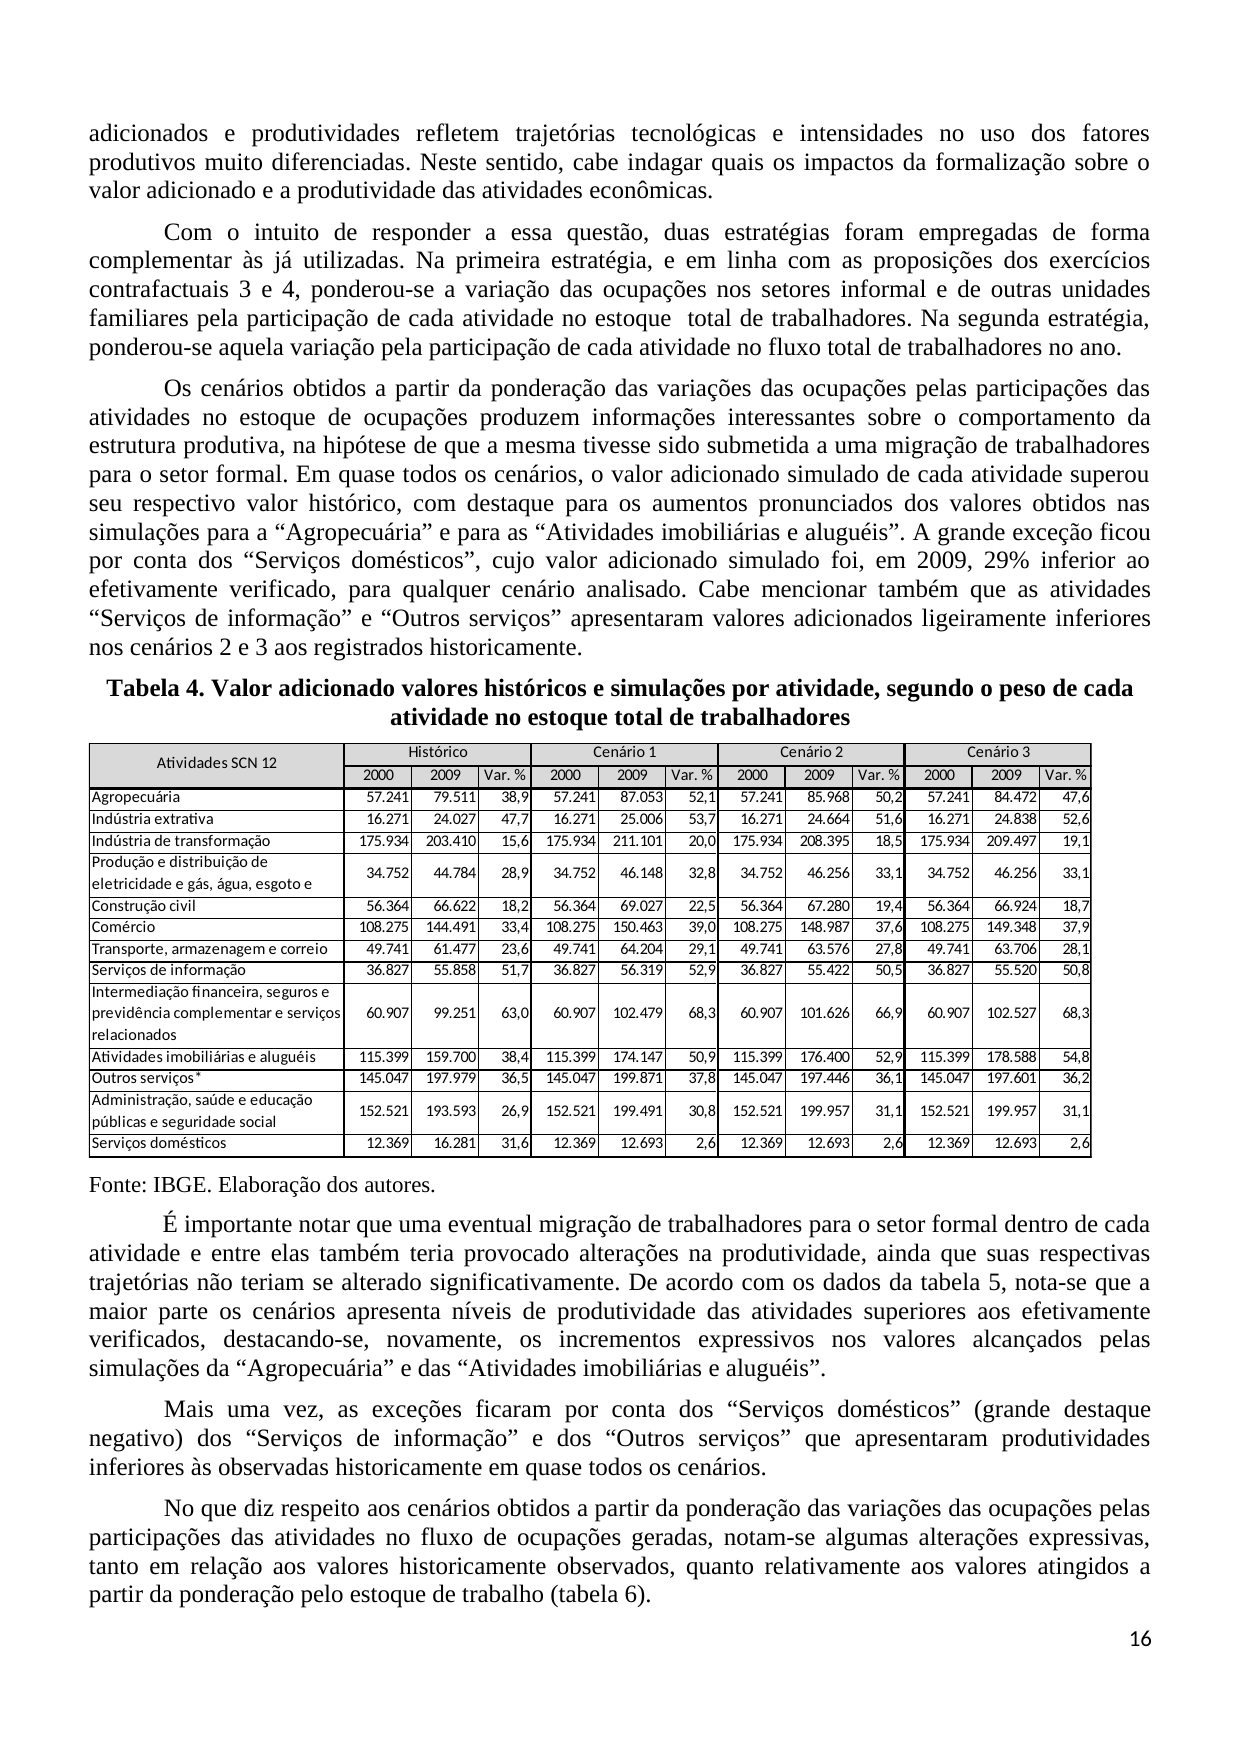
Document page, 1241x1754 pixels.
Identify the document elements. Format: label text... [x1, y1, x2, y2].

text Com o intuito de responder a essa questão, duas estratégias foram empregadas de forma complementar às já utilizadas. Na primeira estratégia, e em linha com as proposições dos exercícios contrafactuais 3 e 4, ponderou-se a variação das ocupações nos setores informal e de outras unidades familiares pela participação de cada atividade no estoque total de trabalhadores. Na segunda estratégia, ponderou-se aquela variação pela participação de cada atividade no fluxo total de trabalhadores no ano. [89, 217, 1152, 361]
text É importante notar que uma eventual migração de trabalhadores para o setor formal dentro de cada atividade e entre elas também teria provocado alterações na produtividade, ainda que suas respectivas trajetórias não teriam se alterado significativamente. De acordo com os dados da tabela 5, nota-se que a maior parte os cenários apresenta níveis de produtividade das atividades superiores aos efetivamente verificados, destacando-se, novamente, os incrementos expressivos nos valores alcançados pelas simulações da “Agropecuária” e das “Atividades imobiliárias e aluguéis”. [89, 1209, 1152, 1382]
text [89, 118, 1152, 204]
text Os cenários obtidos a partir da ponderação das variações das ocupações pelas participações das atividades no estoque de ocupações produzem informações interessantes sobre o comportamento da estrutura produtiva, na hipótese de que a mesma tivesse sido submetida a uma migração de trabalhadores para o setor formal. Em quase todos os cenários, o valor adicionado simulado de cada atividade superou seu respectivo valor histórico, com destaque para os aumentos pronunciados dos valores obtidos nas simulações para a “Agropecuária” e para as “Atividades imobiliárias e aluguéis”. A grande exceção ficou por conta dos “Serviços domésticos”, cujo valor adicionado simulado foi, em 2009, 29% inferior ao efetivamente verificado, para qualquer cenário analisado. Cabe mencionar também que as atividades “Serviços de informação” e “Outros serviços” apresentaram valores adicionados ligeiramente inferiores nos cenários 2 e 3 aos registrados historicamente. [89, 373, 1152, 661]
text Mais uma vez, as exceções ficaram por conta dos “Serviços domésticos” (grande destaque negativo) dos “Serviços de informação” e dos “Outros serviços” que apresentaram produtividades inferiores às observadas historicamente em quase todos os cenários. [89, 1394, 1152, 1481]
text Fonte: IBGE. Elaboração dos autores. [89, 1171, 1152, 1197]
text Tabela 4. Valor adicionado valores históricos e simulações por atividade, segundo o peso de cada atividade no estoque total de trabalhadores [89, 673, 1152, 731]
text No que diz respeito aos cenários obtidos a partir da ponderação das variações das ocupações pelas participações das atividades no fluxo de ocupações geradas, notam-se algumas alterações expressivas, tanto em relação aos valores historicamente observados, quanto relativamente aos valores atingidos a partir da ponderação pelo estoque de trabalho (tabela 6). [89, 1493, 1152, 1608]
